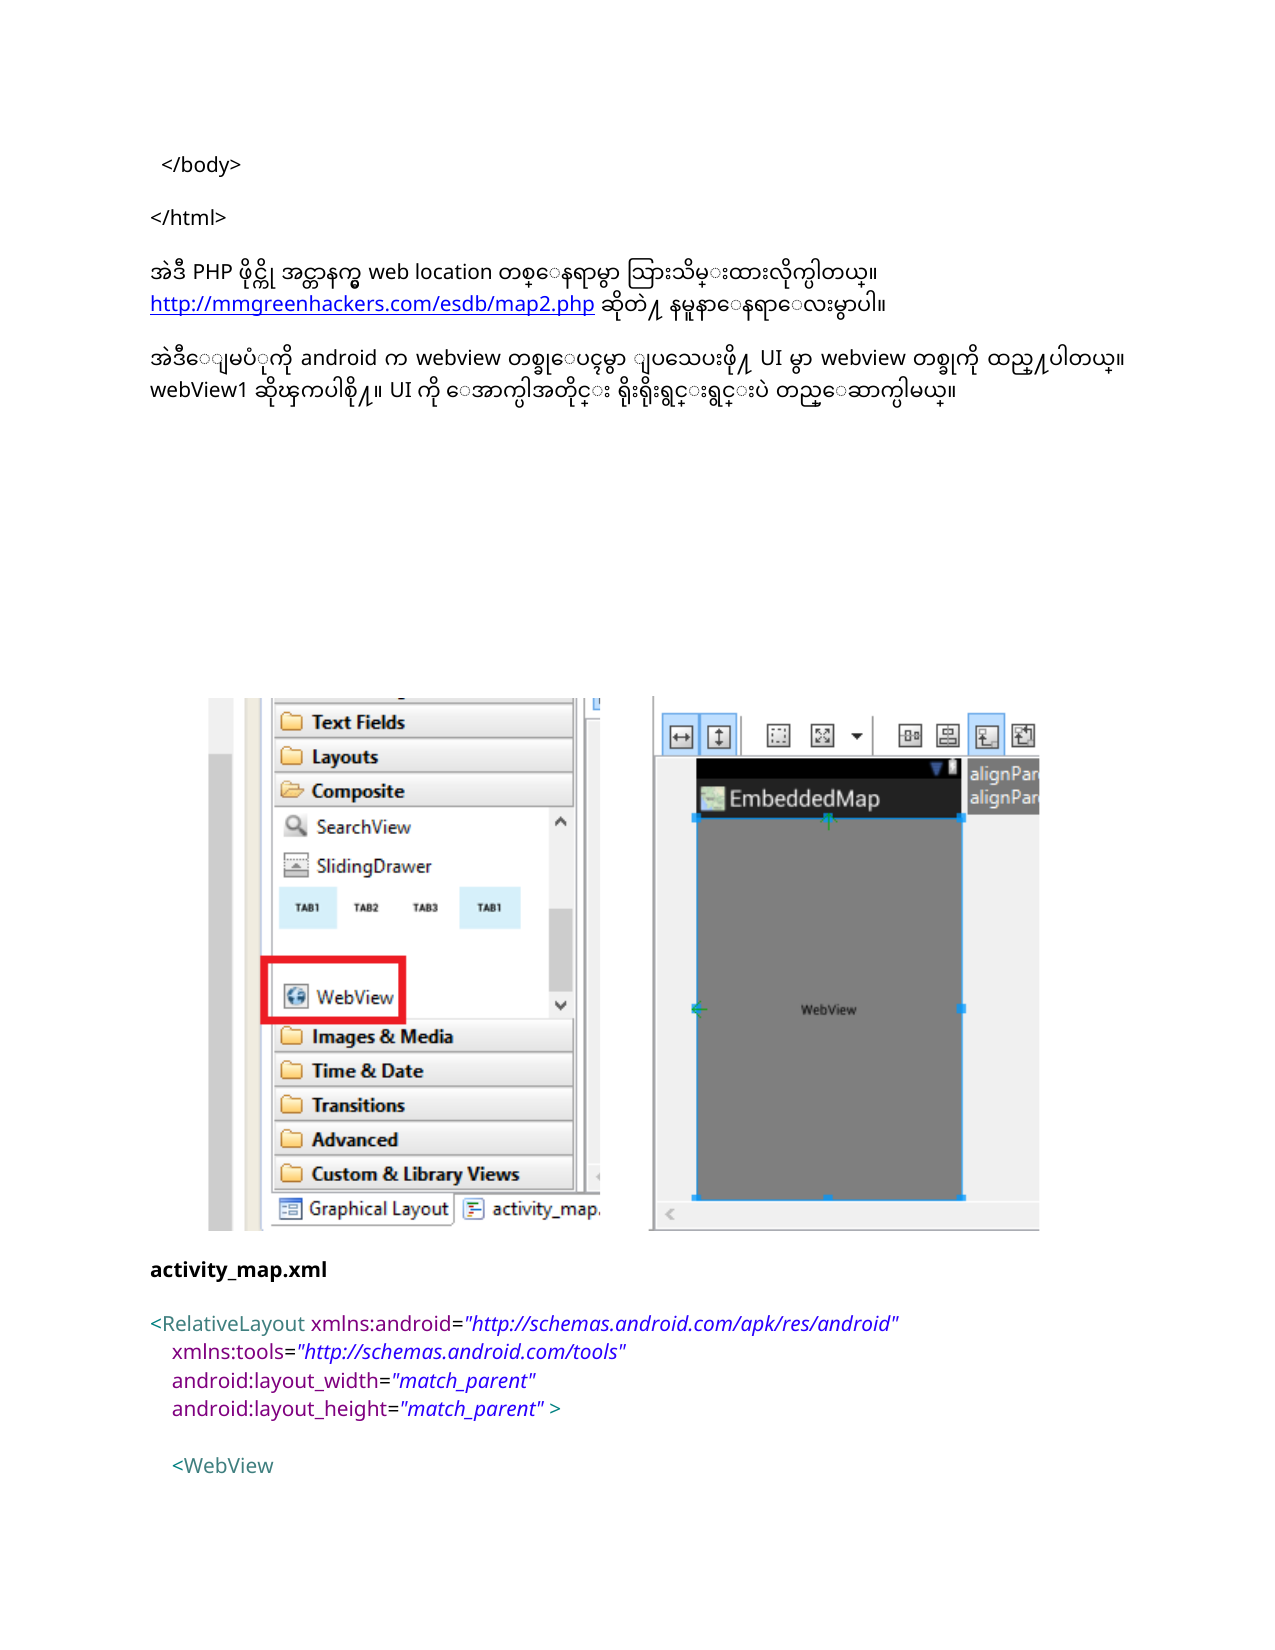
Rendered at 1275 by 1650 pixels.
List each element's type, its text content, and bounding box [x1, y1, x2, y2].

picture [648, 696, 1040, 1231]
text android:layout_width="match_parent" [150, 1366, 1125, 1394]
text အဲဒီ PHP ဖိုင္ကို အင္တာနက္မွ web location တစ္ေနရာမွာ သြားသိမ္းထားလိုက္ပါတယ္။ http://mmgreenhackers.com/esdb/map2.php ဆိုတဲ႔ နမူနာေနရာေလးမွာပါ။ [150, 257, 1125, 318]
text <WebView [150, 1451, 1125, 1479]
text xmlns:tools="http://schemas.android.com/tools" [150, 1337, 1125, 1366]
text </html> [150, 203, 1125, 232]
text အဲဒီေျမပံုကို android က webview တစ္ခုေပၚမွာ ျပသေပးဖို႔ UI မွာ webview တစ္ခုကို ထည္႔ပါတယ္။ webView1 ဆိုၾကပါစို႔။ UI ကို ေအာက္ပါအတိုင္း ရိုးရိုးရွင္းရွင္းပဲ တည္ေဆာက္ပါမယ္။ [150, 343, 1125, 404]
text android:layout_height="match_parent" > [150, 1394, 1125, 1423]
picture [204, 698, 600, 1231]
text </body> [150, 150, 1125, 178]
text activity_map.xml [150, 1256, 1125, 1284]
text <RelativeLayout xmlns:android="http://schemas.android.com/apk/res/android" [150, 1309, 1125, 1337]
